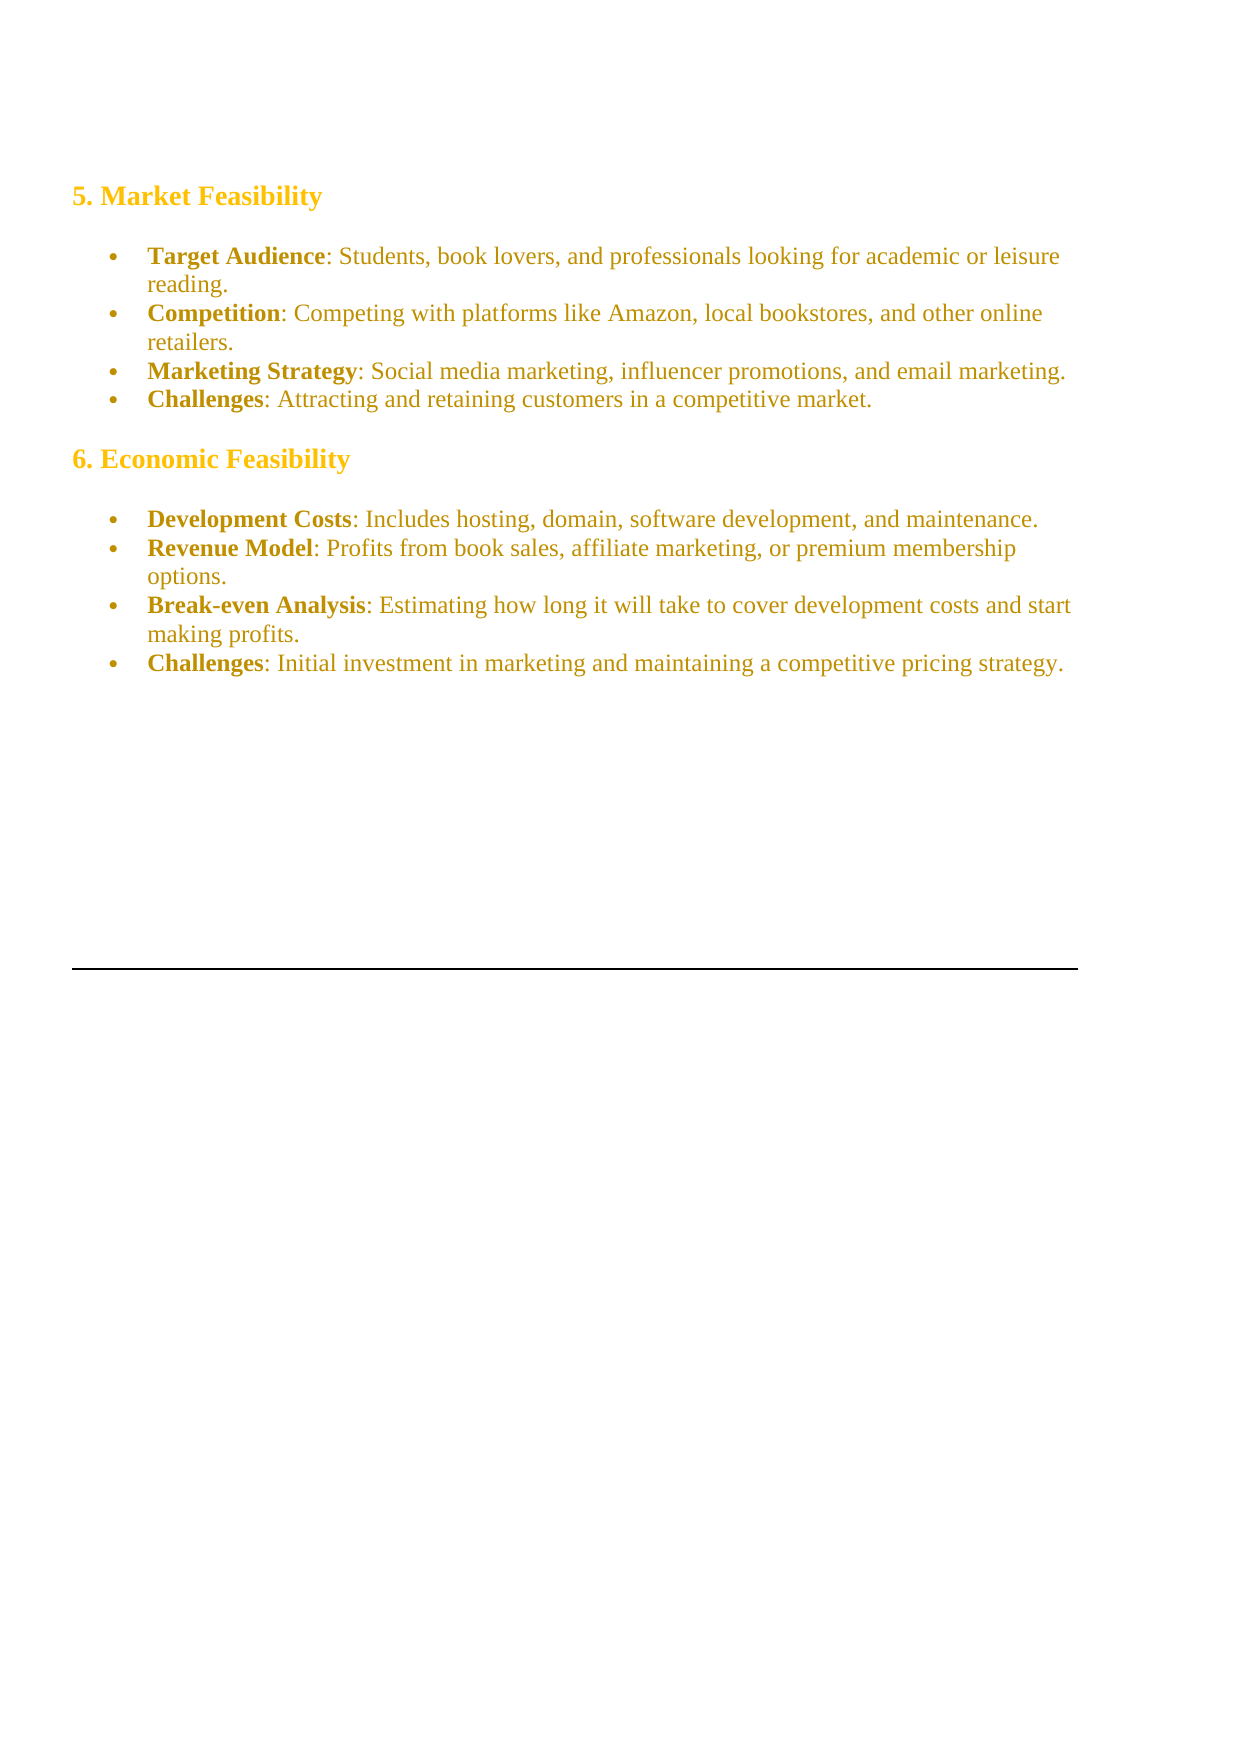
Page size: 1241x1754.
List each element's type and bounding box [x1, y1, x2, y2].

table_header [61, 150, 1089, 1603]
